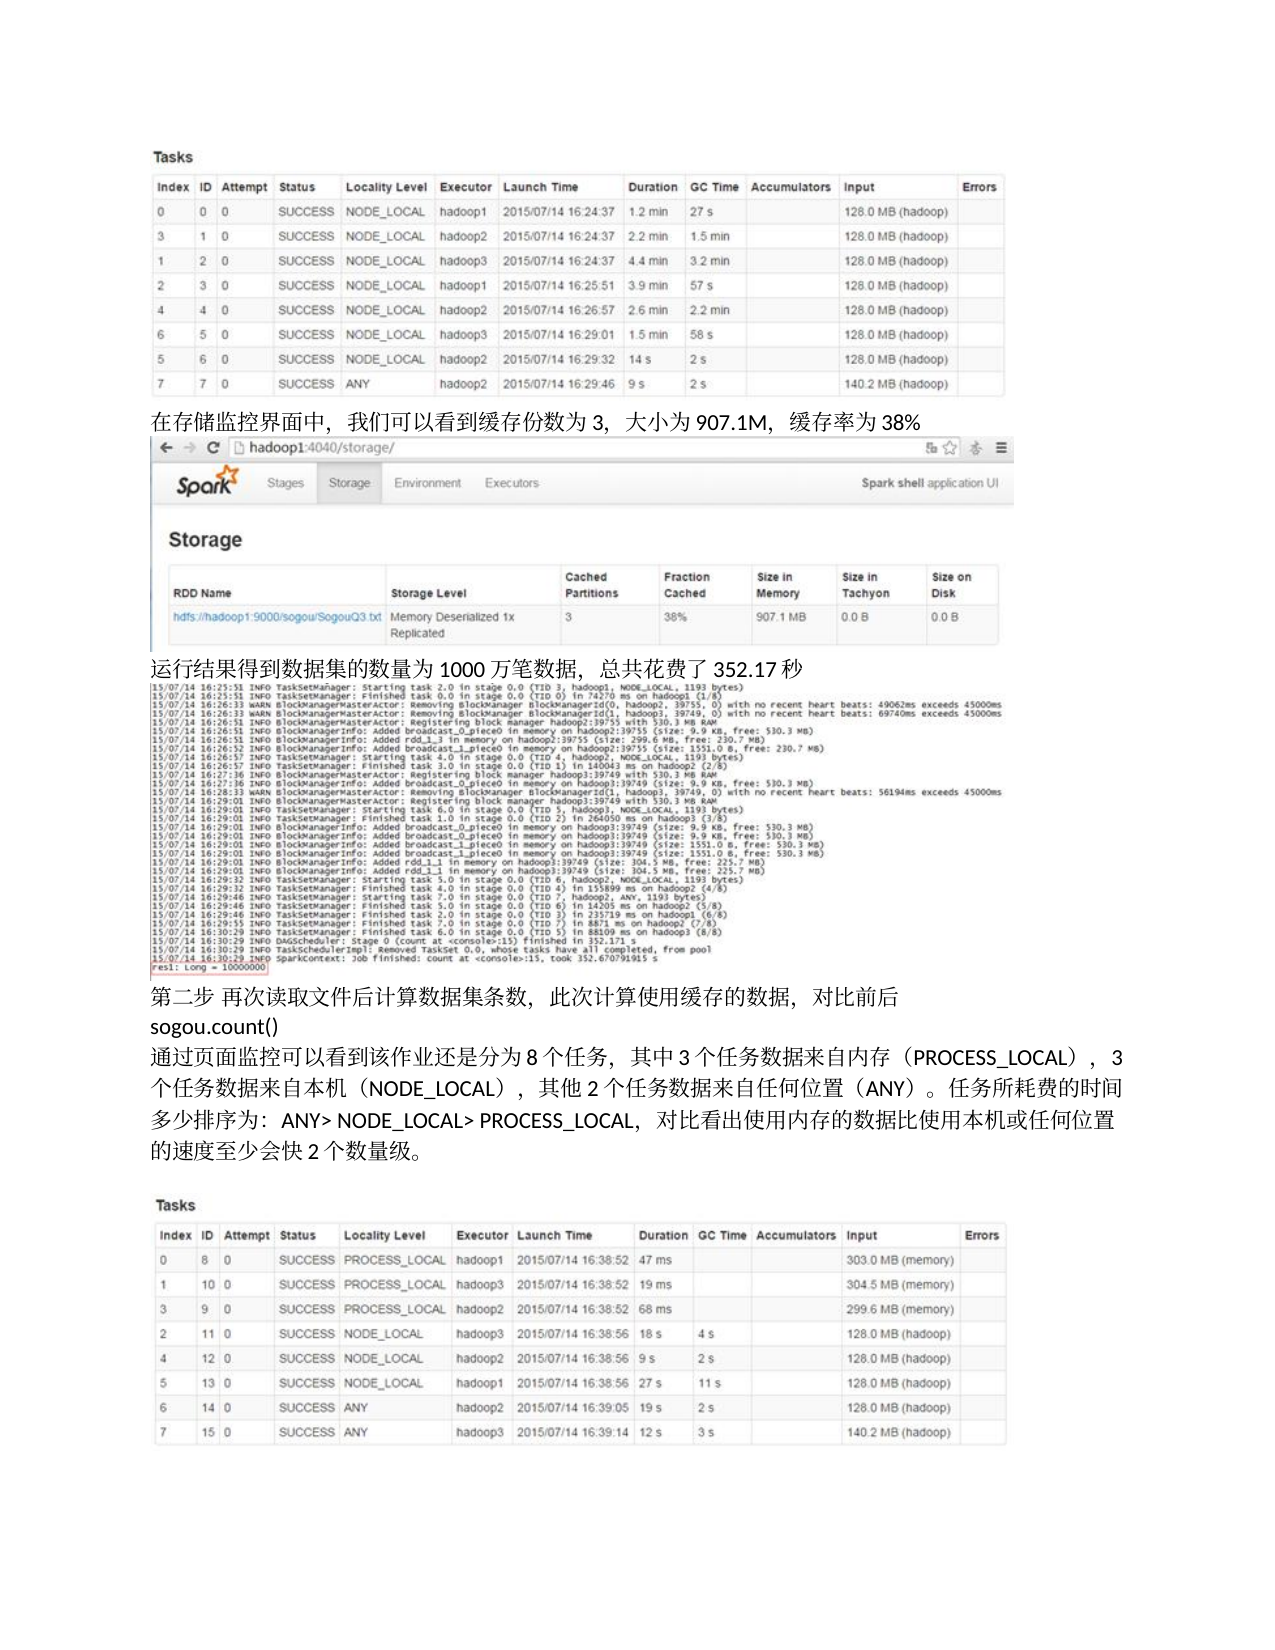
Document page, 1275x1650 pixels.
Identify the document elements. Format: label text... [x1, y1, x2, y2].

text 通过页面监控可以看到该作业还是分为8个任务，其中3个任务数据来自内存（PROCESS_LOCAL），3个任务数据来自本机（NODE_LOCAL），其他2个任务数据来自任何位置（ANY）。任务所耗费的时间多少排序为：ANY> NODE_LOCAL> PROCESS_LOCAL，对比看出使用内存的数据比使用本机或任何位置的速度至少会快2个数量级。 [150, 1040, 1125, 1166]
text 运行结果得到数据集的数量为1000万笔数据，总共花费了352.17秒 [150, 652, 1125, 683]
picture [150, 683, 1014, 981]
picture [150, 436, 1014, 652]
picture [150, 1193, 1014, 1451]
picture [150, 150, 1014, 406]
text 第二步 再次读取文件后计算数据集条数，此次计算使用缓存的数据，对比前后 [150, 981, 1125, 1012]
text sogou.count() [150, 1012, 1125, 1040]
text 在存储监控界面中，我们可以看到缓存份数为3，大小为907.1M，缓存率为38% [150, 405, 1125, 437]
